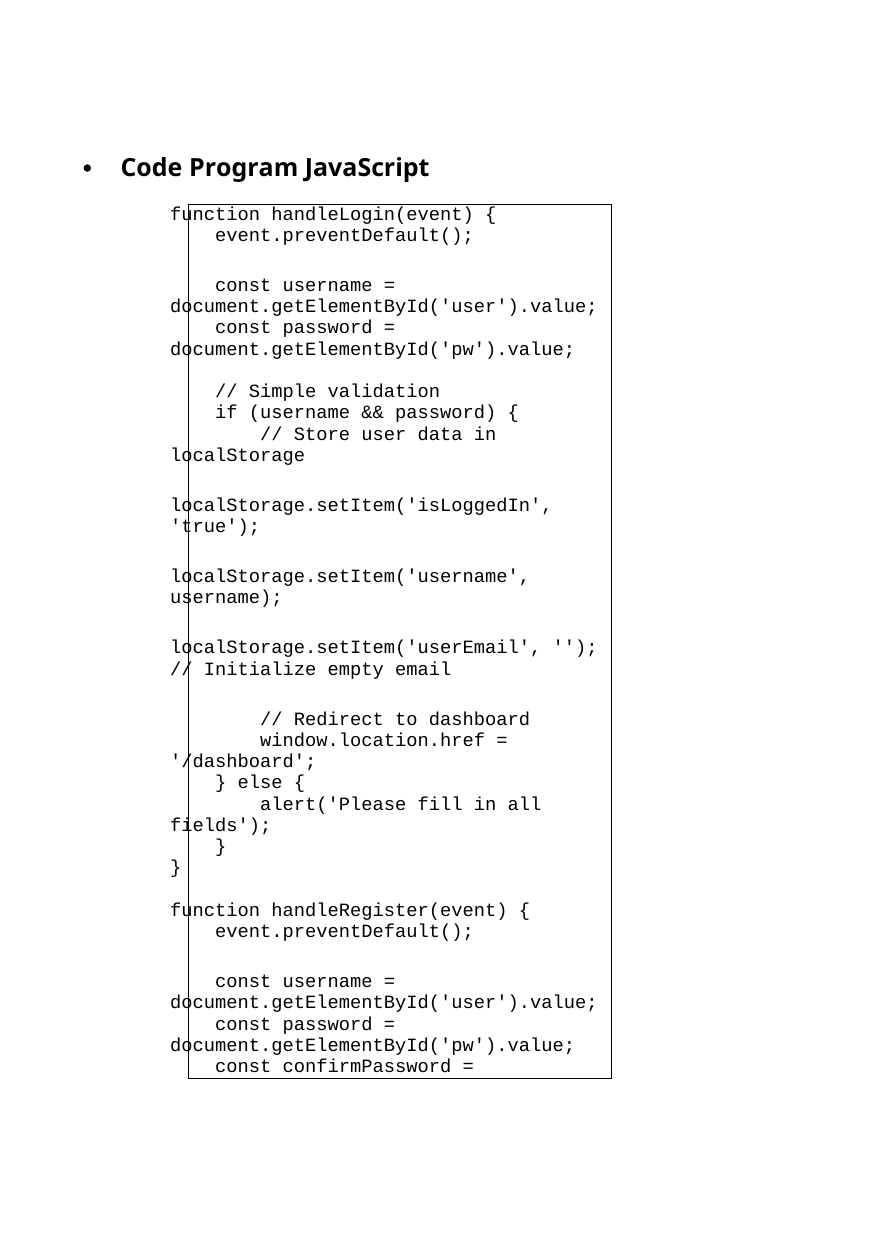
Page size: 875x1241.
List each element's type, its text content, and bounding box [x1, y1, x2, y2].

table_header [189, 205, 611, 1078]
list Code Program JavaScript [83, 150, 724, 184]
